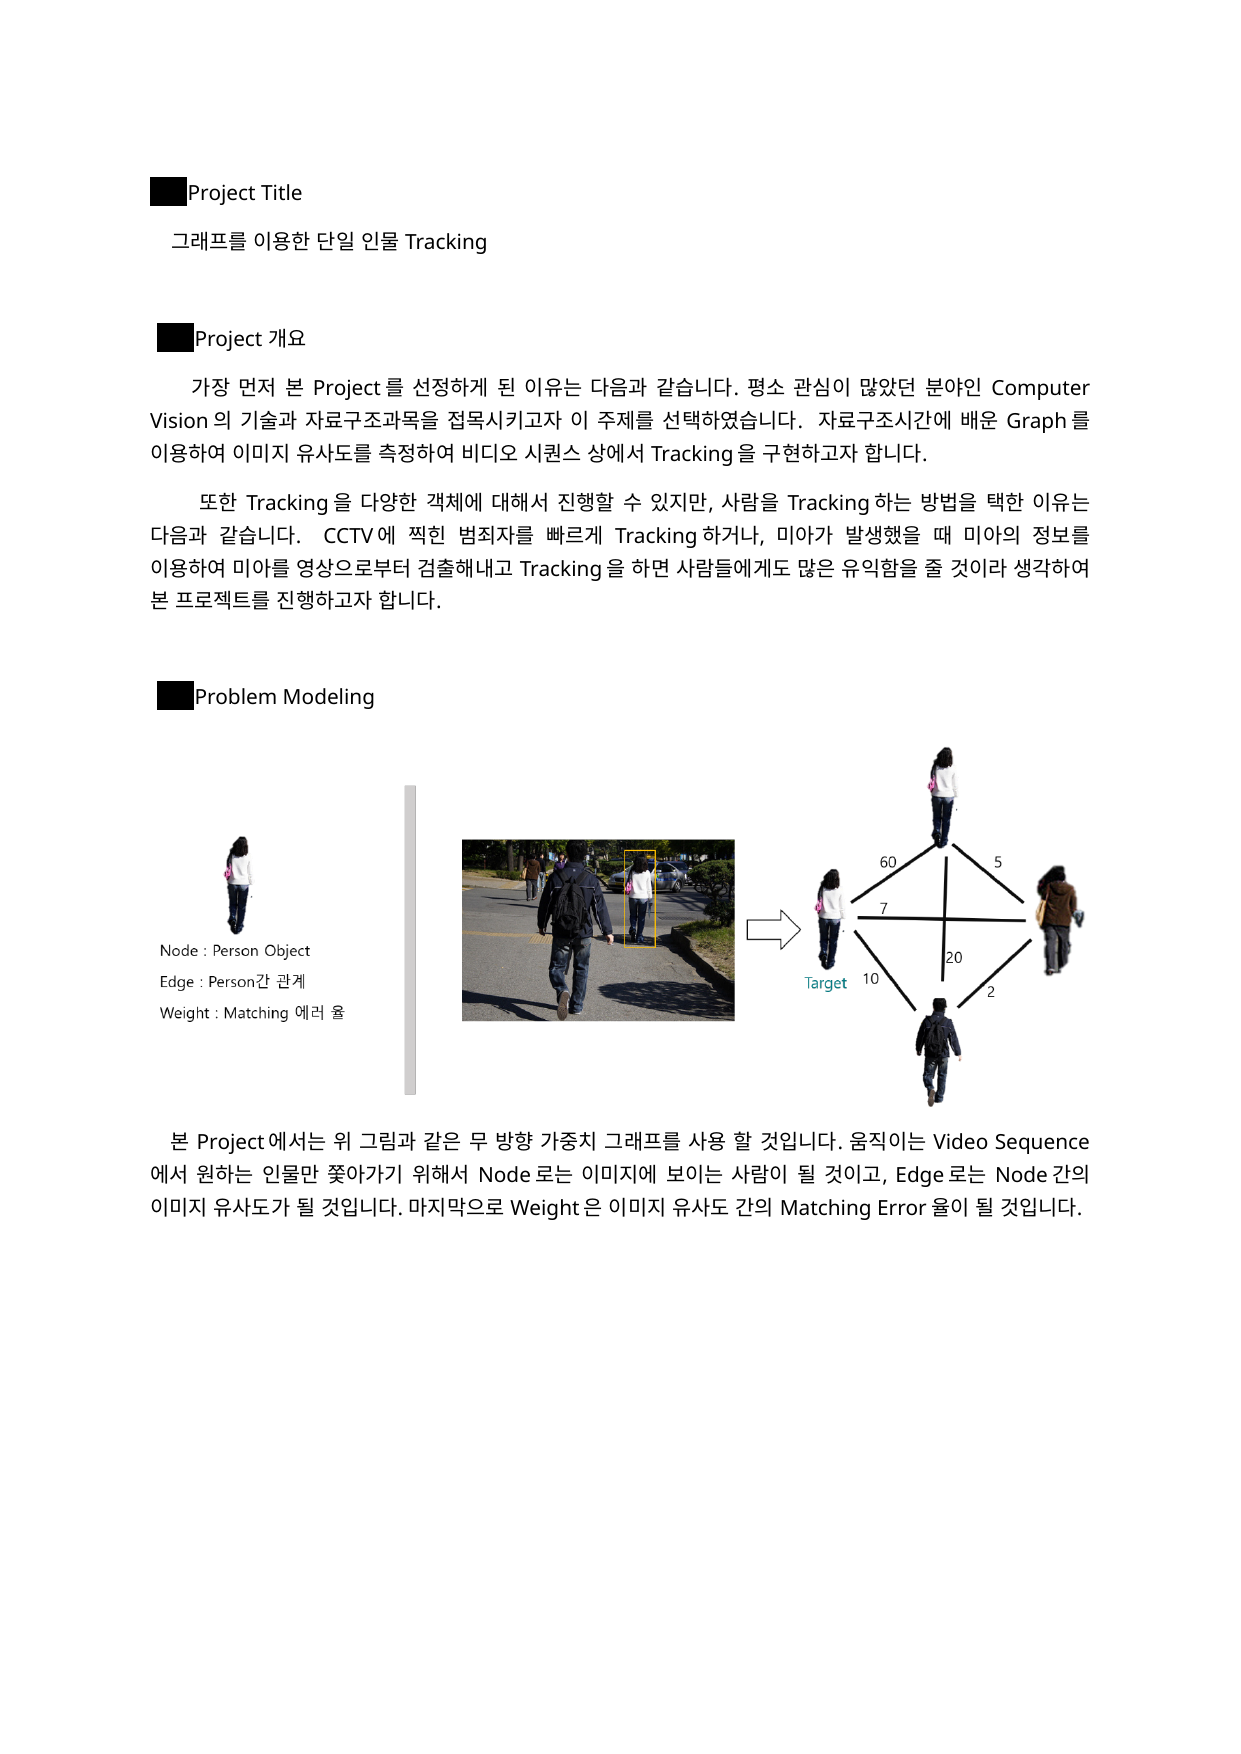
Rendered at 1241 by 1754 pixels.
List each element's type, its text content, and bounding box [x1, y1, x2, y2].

text 본 Project에서는 위 그림과 같은 무 방향 가중치 그래프를 사용 할 것입니다. 움직이는 Video Sequence에서 원하는 인물만 쫓아가기 위해서 Node로는 이미지에 보이는 사람이 될 것이고, Edge로는 Node간의 이미지 유사도가 될 것입니다. 마지막으로 Weight은 이미지 유사도 간의 Matching Error율이 될 것입니다. [150, 1125, 1090, 1221]
subtitle Problem Modeling [157, 681, 1090, 711]
subtitle Project Title [150, 177, 1090, 207]
text 가장 먼저 본 Project를 선정하게 된 이유는 다음과 같습니다. 평소 관심이 많았던 분야인 Computer Vision의 기술과 자료구조과목을 접목시키고자 이 주제를 선택하였습니다. 자료구조시간에 배운 Graph를 이용하여 이미지 유사도를 측정하여 비디오 시퀀스 상에서 Tracking을 구현하고자 합니다. [150, 372, 1090, 467]
picture [150, 729, 1091, 1107]
text 그래프를 이용한 단일 인물 Tracking [150, 226, 1090, 256]
subtitle Project 개요 [157, 322, 1090, 353]
text 또한 Tracking을 다양한 객체에 대해서 진행할 수 있지만, 사람을 Tracking하는 방법을 택한 이유는 다음과 같습니다. CCTV에 찍힌 범죄자를 빠르게 Tracking하거나, 미아가 발생했을 때 미아의 정보를 이용하여 미아를 영상으로부터 검출해내고 Tracking을 하면 사람들에게도 많은 유익함을 줄 것이라 생각하여 본 프로젝트를 진행하고자 합니다. [150, 486, 1090, 615]
